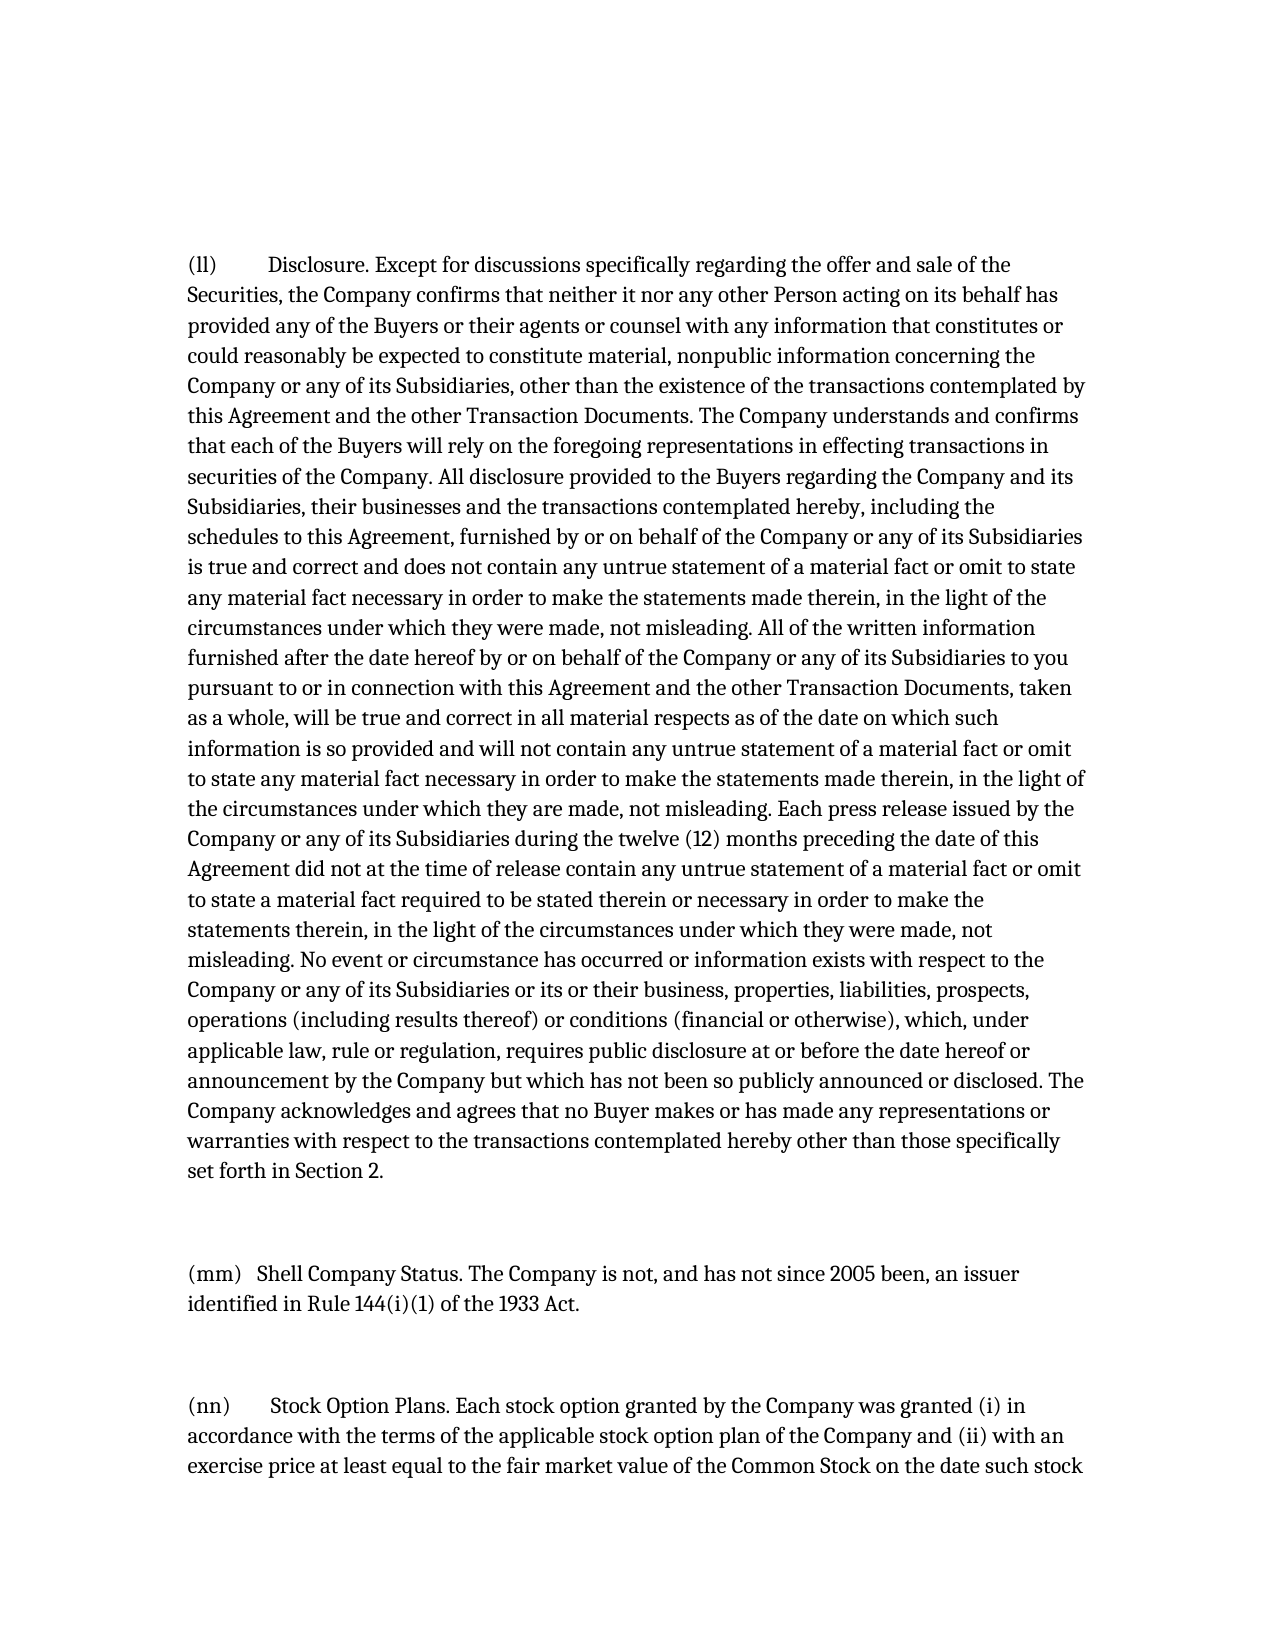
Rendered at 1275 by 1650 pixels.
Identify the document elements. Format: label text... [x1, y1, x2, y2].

text (ll) Disclosure. Except for discussions specifically regarding the offer and sale of the Securities, the Company confirms that neither it nor any other Person acting on its behalf has provided any of the Buyers or their agents or counsel with any information that constitutes or could reasonably be expected to constitute material, nonpublic information concerning the Company or any of its Subsidiaries, other than the existence of the transactions contemplated by this Agreement and the other Transaction Documents. The Company understands and confirms that each of the Buyers will rely on the foregoing representations in effecting transactions in securities of the Company. All disclosure provided to the Buyers regarding the Company and its Subsidiaries, their businesses and the transactions contemplated hereby, including the schedules to this Agreement, furnished by or on behalf of the Company or any of its Subsidiaries is true and correct and does not contain any untrue statement of a material fact or omit to state any material fact necessary in order to make the statements made therein, in the light of the circumstances under which they were made, not misleading. All of the written information furnished after the date hereof by or on behalf of the Company or any of its Subsidiaries to you pursuant to or in connection with this Agreement and the other Transaction Documents, taken as a whole, will be true and correct in all material respects as of the date on which such information is so provided and will not contain any untrue statement of a material fact or omit to state any material fact necessary in order to make the statements made therein, in the light of the circumstances under which they are made, not misleading. Each press release issued by the Company or any of its Subsidiaries during the twelve (12) months preceding the date of this Agreement did not at the time of release contain any untrue statement of a material fact or omit to state a material fact required to be stated therein or necessary in order to make the statements therein, in the light of the circumstances under which they were made, not misleading. No event or circumstance has occurred or information exists with respect to the Company or any of its Subsidiaries or its or their business, properties, liabilities, prospects, operations (including results thereof) or conditions (financial or otherwise), which, under applicable law, rule or regulation, requires public disclosure at or before the date hereof or announcement by the Company but which has not been so publicly announced or disclosed. The Company acknowledges and agrees that no Buyer makes or has made any representations or warranties with respect to the transactions contemplated hereby other than those specifically set forth in Section 2. [187, 252, 1087, 1185]
text (mm) Shell Company Status. The Company is not, and has not since 2005 been, an issuer identified in Rule 144(i)(1) of the 1933 Act. [187, 1260, 1087, 1317]
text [187, 1393, 1087, 1479]
